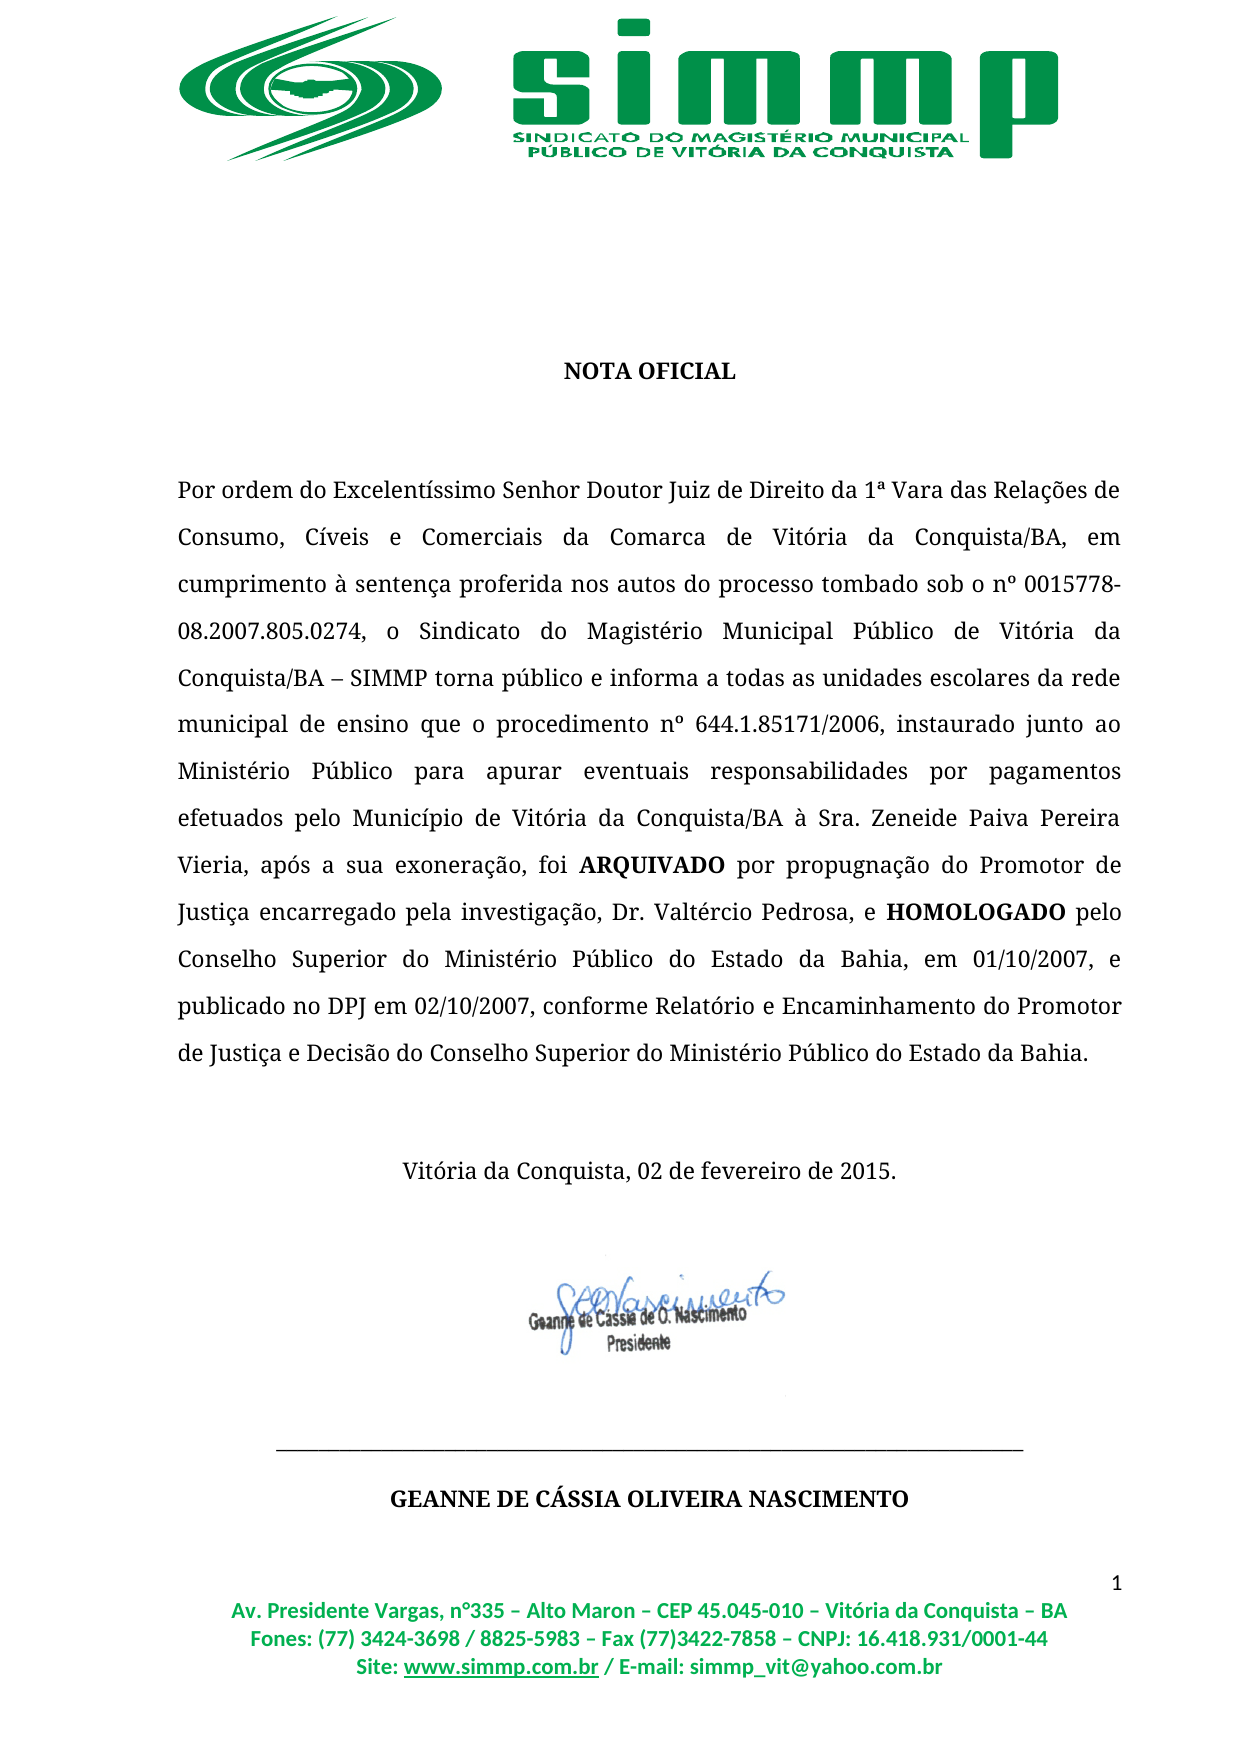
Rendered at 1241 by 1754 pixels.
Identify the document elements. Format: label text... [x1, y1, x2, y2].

picture [513, 1214, 786, 1398]
text GEANNE DE CÁSSIA OLIVEIRA NASCIMENTO [177, 1483, 1122, 1514]
text Vitória da Conquista, 02 de fevereiro de 2015. [177, 1155, 1122, 1187]
text _______________________________________________________________________ [177, 1424, 1122, 1455]
text Por ordem do Excelentíssimo Senhor Doutor Juiz de Direito da 1ª Vara das Relações de Consumo, Cíveis e Comerciais da Comarca de Vitória da Conquista/BA, em cumprimento à sentença proferida nos autos do processo tombado sob o nº 0015778-08.2007.805.0274, o Sindicato do Magistério Municipal Público de Vitória da Conquista/BA – SIMMP torna público e informa a todas as unidades escolares da rede municipal de ensino que o procedimento nº 644.1.85171/2006, instaurado junto ao Ministério Público para apurar eventuais responsabilidades por pagamentos efetuados pelo Município de Vitória da Conquista/BA à Sra. Zeneide Paiva Pereira Vieria, após a sua exoneração, foi ARQUIVADO por propugnação do Promotor de Justiça encarregado pela investigação, Dr. Valtércio Pedrosa, e HOMOLOGADO pelo Conselho Superior do Ministério Público do Estado da Bahia, em 01/10/2007, e publicado no DPJ em 02/10/2007, conforme Relatório e Encaminhamento do Promotor de Justiça e Decisão do Conselho Superior do Ministério Público do Estado da Bahia. [177, 474, 1122, 1068]
text NOTA OFICIAL [177, 355, 1122, 387]
